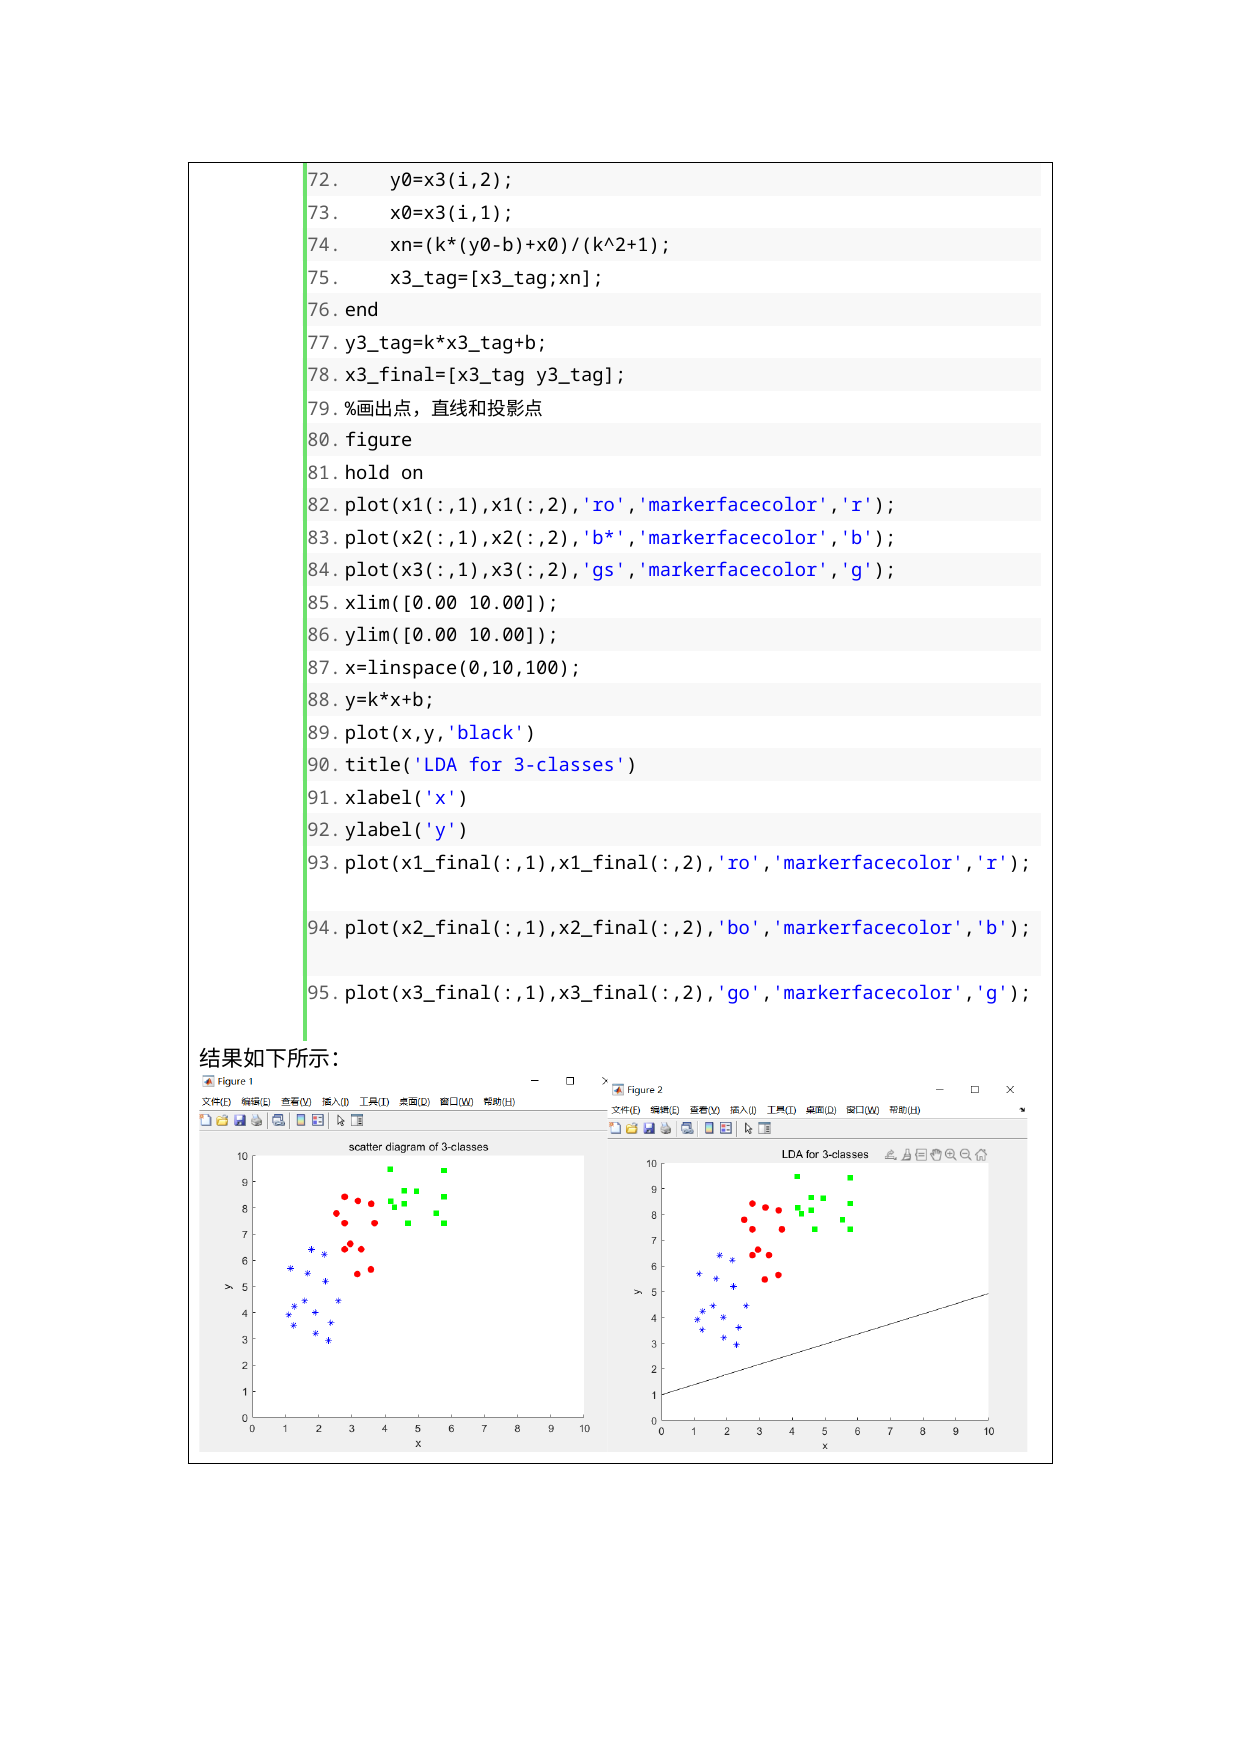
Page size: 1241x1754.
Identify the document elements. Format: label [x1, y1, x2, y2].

picture [199, 1073, 1028, 1452]
table_cell [189, 163, 1052, 1463]
